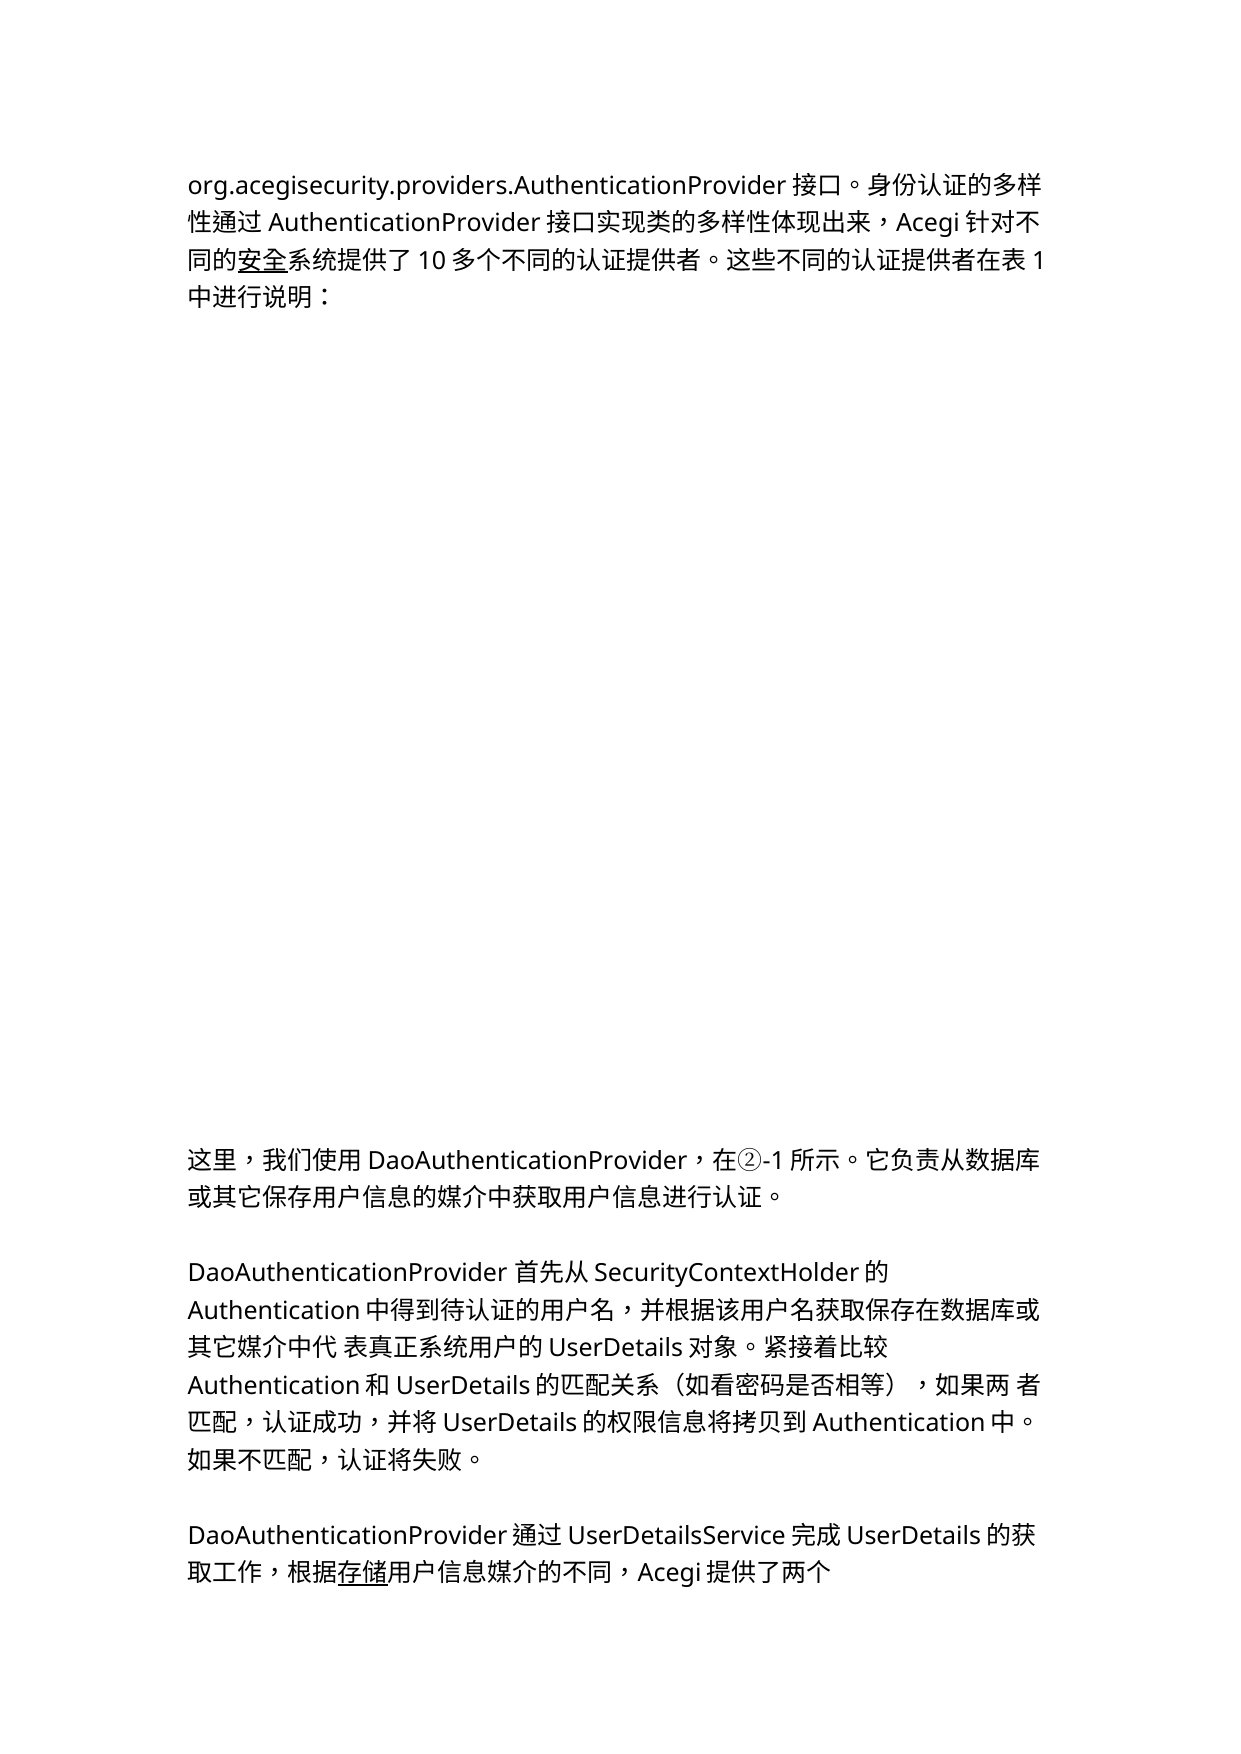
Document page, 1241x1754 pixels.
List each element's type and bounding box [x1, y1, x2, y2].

text [187, 164, 1053, 1589]
